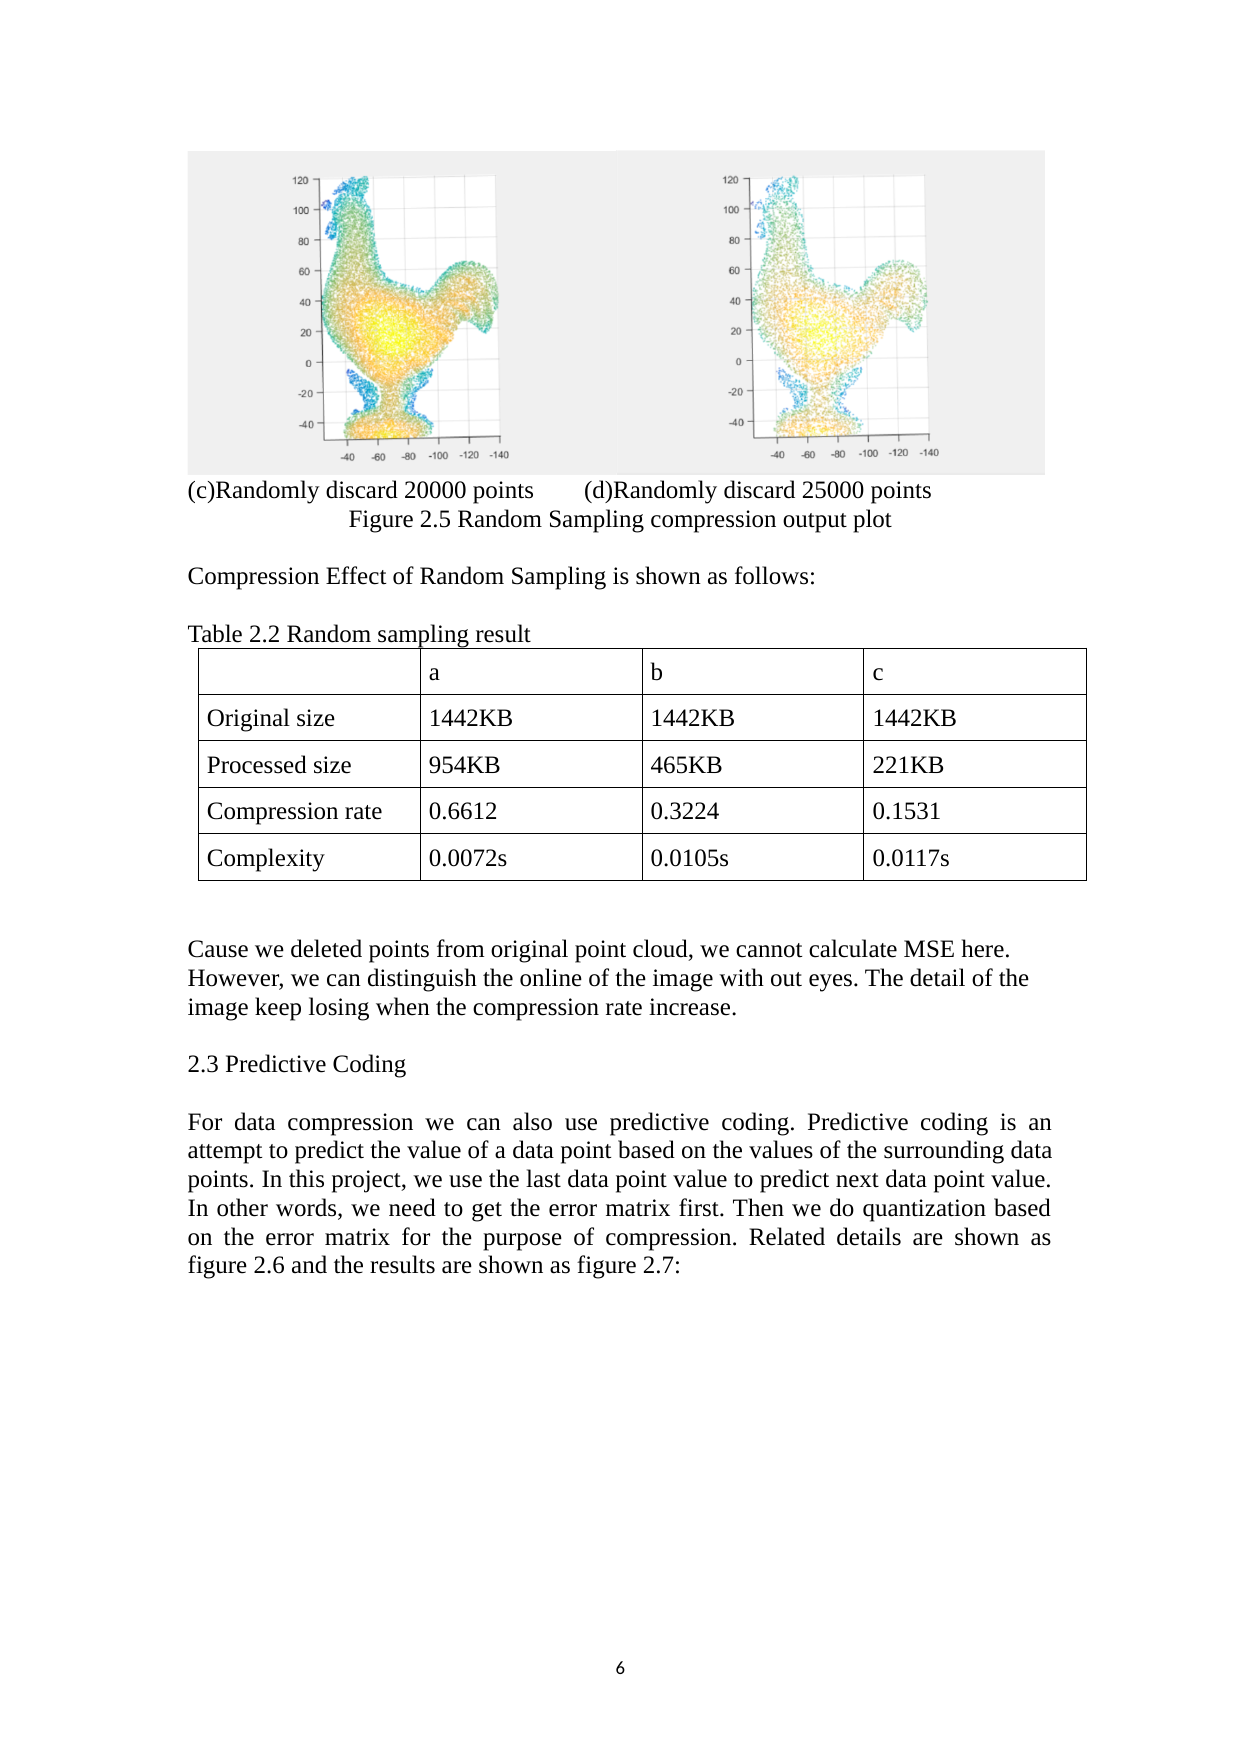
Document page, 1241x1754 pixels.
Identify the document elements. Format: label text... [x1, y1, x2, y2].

table_cell 0.0105s [643, 834, 863, 880]
table_header c [864, 649, 1086, 694]
table_header b [643, 649, 863, 694]
table_cell 1442KB [643, 695, 863, 740]
table_cell Processed size [199, 741, 420, 787]
table_cell 221KB [864, 741, 1086, 787]
text Compression Effect of Random Sampling is shown as follows: [187, 561, 1053, 590]
table_header [199, 649, 420, 694]
table_cell Compression rate [199, 788, 420, 833]
table_header a [421, 649, 642, 694]
table_cell 465KB [643, 741, 863, 787]
text Cause we deleted points from original point cloud, we cannot calculate MSE here. However, we can distinguish the online of the image with out eyes. The detail of the image keep losing when the compression rate increase. [187, 934, 1053, 1020]
table_cell 1442KB [864, 695, 1086, 740]
table_cell Original size [199, 695, 420, 740]
table_cell 954KB [421, 741, 642, 787]
table_cell 0.0072s [421, 834, 642, 880]
text 2.3 Predictive Coding [187, 1049, 1053, 1078]
text Figure 2.5 Random Sampling compression output plot [187, 504, 1053, 532]
table_cell Complexity [199, 834, 420, 880]
table_cell 0.6612 [421, 788, 642, 833]
text Table 2.2 Random sampling result [187, 619, 1053, 647]
table_cell 1442KB [421, 695, 642, 740]
text (c)Randomly discard 20000 points (d)Randomly discard 25000 points [187, 475, 1053, 504]
table_cell 0.0117s [864, 834, 1086, 880]
picture [187, 150, 1045, 475]
table_cell 0.1531 [864, 788, 1086, 833]
text For data compression we can also use predictive coding. Predictive coding is an attempt to predict the value of a data point based on the values of the surrounding data points. In this project, we use the last data point value to predict next data point value. In other words, we need to get the error matrix first. Then we do quantization based on the error matrix for the purpose of compression. Related details are shown as figure 2.6 and the results are shown as figure 2.7: [187, 1107, 1053, 1279]
table_cell 0.3224 [643, 788, 863, 833]
